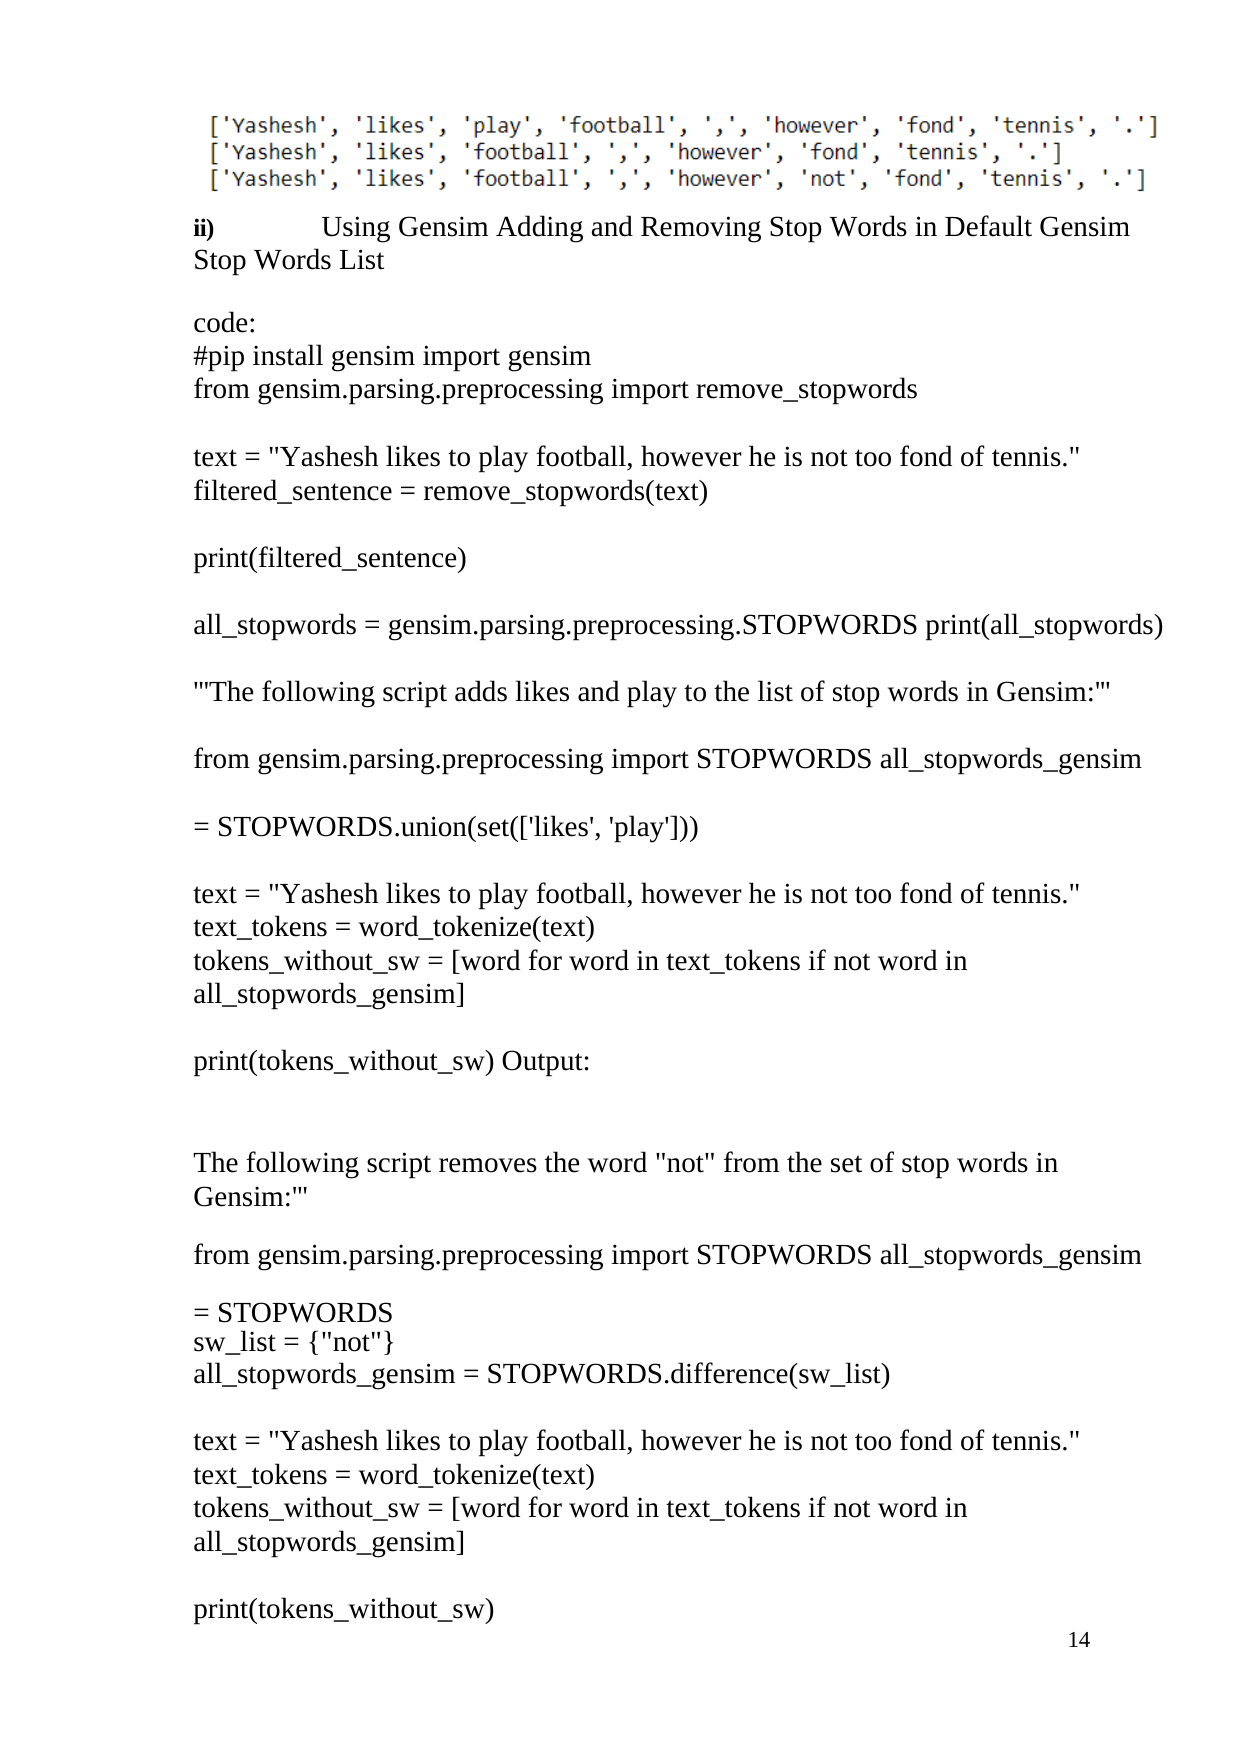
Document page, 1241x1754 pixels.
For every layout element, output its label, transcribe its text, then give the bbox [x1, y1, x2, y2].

text #pip install gensim import gensim [193, 338, 1165, 372]
text '''The following script adds likes and play to the list of stop words in Gensim:''' from gensim.parsing.preprocessing import STOPWORDS all_stopwords_gensim = STOPWORDS.union(set(['likes', 'play'])) [193, 674, 1165, 842]
text all_stopwords_gensim = STOPWORDS.difference(sw_list) [193, 1356, 1165, 1390]
picture [193, 102, 1175, 200]
text print(tokens_without_sw) Output: [193, 1043, 1165, 1077]
text print(filtered_sentence) [193, 540, 1165, 574]
text all_stopwords = gensim.parsing.preprocessing.STOPWORDS print(all_stopwords) [193, 607, 1165, 641]
text text = "Yashesh likes to play football, however he is not too fond of tennis." filtered_sentence = remove_stopwords(text) [193, 439, 1165, 507]
text tokens_without_sw = [word for word in text_tokens if not word in all_stopwords_gensim] [193, 1490, 1165, 1557]
list Using Gensim Adding and Removing Stop Words in Default Gensim Stop Words List [193, 209, 1165, 276]
text from gensim.parsing.preprocessing import remove_stopwords [193, 372, 1165, 405]
text code: [193, 309, 1165, 338]
text The following script removes the word "not" from the set of stop words in Gensim:''' [193, 1145, 1165, 1212]
text sw_list = {"not"} [193, 1333, 1165, 1356]
text text = "Yashesh likes to play football, however he is not too fond of tennis." text_tokens = word_tokenize(text) [193, 876, 1165, 943]
text text = "Yashesh likes to play football, however he is not too fond of tennis." text_tokens = word_tokenize(text) [193, 1423, 1165, 1490]
text tokens_without_sw = [word for word in text_tokens if not word in all_stopwords_gensim] [193, 943, 1165, 1010]
text print(tokens_without_sw) [193, 1591, 1165, 1624]
text from gensim.parsing.preprocessing import STOPWORDS all_stopwords_gensim = STOPWORDS [193, 1218, 1165, 1333]
